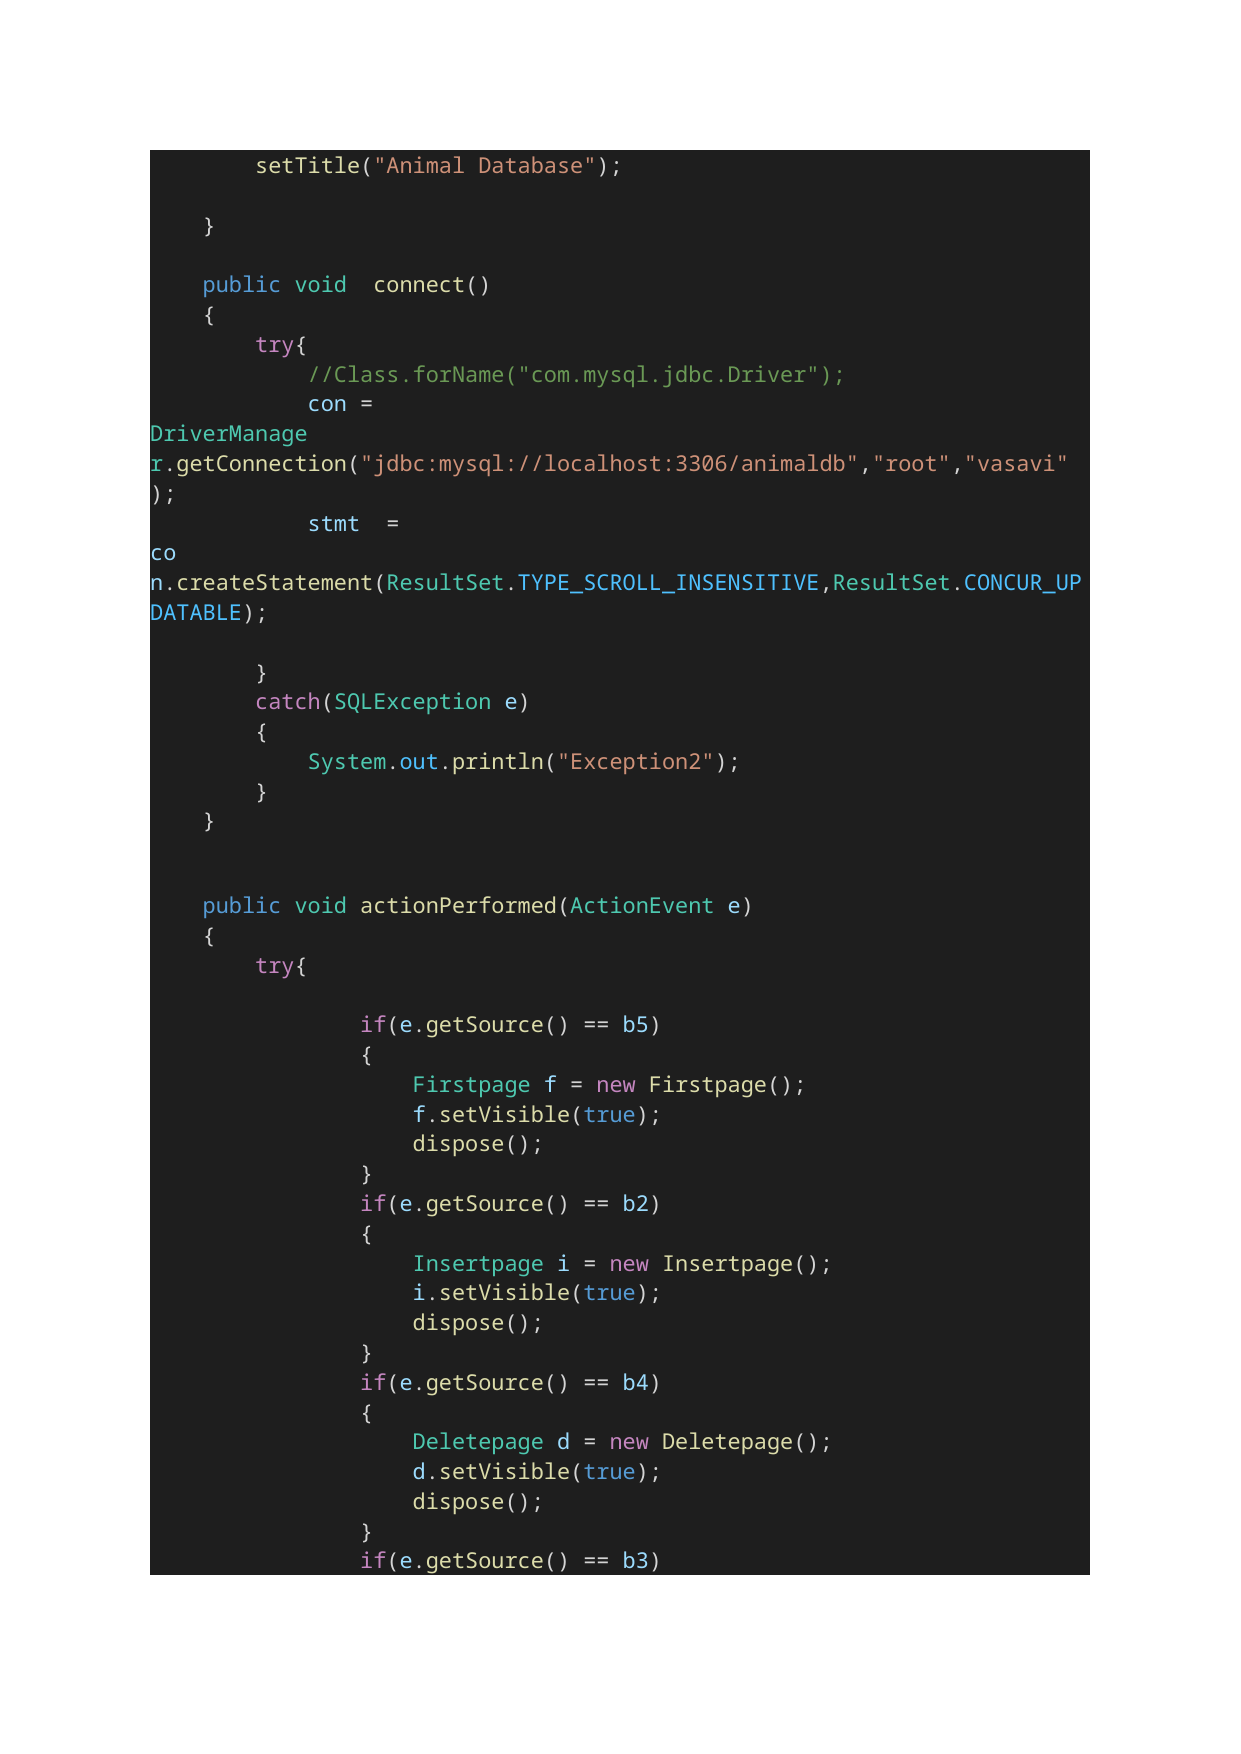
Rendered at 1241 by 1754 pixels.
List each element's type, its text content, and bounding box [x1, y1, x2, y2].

text Deletepage d = new Deletepage(); [150, 1426, 1090, 1456]
text f.setVisible(true); [150, 1098, 1090, 1128]
text public void connect() [150, 269, 1090, 299]
text con = DriverManager.getConnection("jdbc:mysql://localhost:3306/animaldb","root","vasavi" ); [150, 388, 1090, 507]
text { [150, 299, 1090, 329]
text if(e.getSource() == b2) [150, 1188, 1090, 1218]
text { [150, 716, 1090, 746]
text if(e.getSource() == b4) [150, 1367, 1090, 1396]
text catch(SQLException e) [150, 686, 1090, 716]
text { [150, 1396, 1090, 1426]
text System.out.println("Exception2"); [150, 746, 1090, 776]
text stmt = con.createStatement(ResultSet.TYPE_SCROLL_INSENSITIVE,ResultSet.CONCUR_UPDATABLE); [150, 507, 1090, 627]
text Insertpage i = new Insertpage(); [150, 1247, 1090, 1277]
text { [150, 920, 1090, 949]
text } [150, 209, 1090, 239]
text if(e.getSource() == b3) [150, 1545, 1090, 1575]
text { [150, 1039, 1090, 1069]
text } [150, 1516, 1090, 1545]
text try{ [150, 329, 1090, 358]
text Firstpage f = new Firstpage(); [150, 1069, 1090, 1098]
text } [150, 776, 1090, 805]
text //Class.forName("com.mysql.jdbc.Driver"); [150, 358, 1090, 388]
text } [150, 1158, 1090, 1188]
text if(e.getSource() == b5) [150, 1009, 1090, 1039]
text d.setVisible(true); [150, 1456, 1090, 1486]
text dispose(); [150, 1307, 1090, 1337]
text i.setVisible(true); [150, 1277, 1090, 1307]
text dispose(); [150, 1128, 1090, 1158]
text } [150, 656, 1090, 686]
text } [150, 1337, 1090, 1367]
text } [150, 805, 1090, 835]
text try{ [150, 949, 1090, 979]
text public void actionPerformed(ActionEvent e) [150, 890, 1090, 920]
text setTitle("Animal Database"); [150, 150, 1090, 180]
text { [150, 1218, 1090, 1247]
text dispose(); [150, 1486, 1090, 1516]
